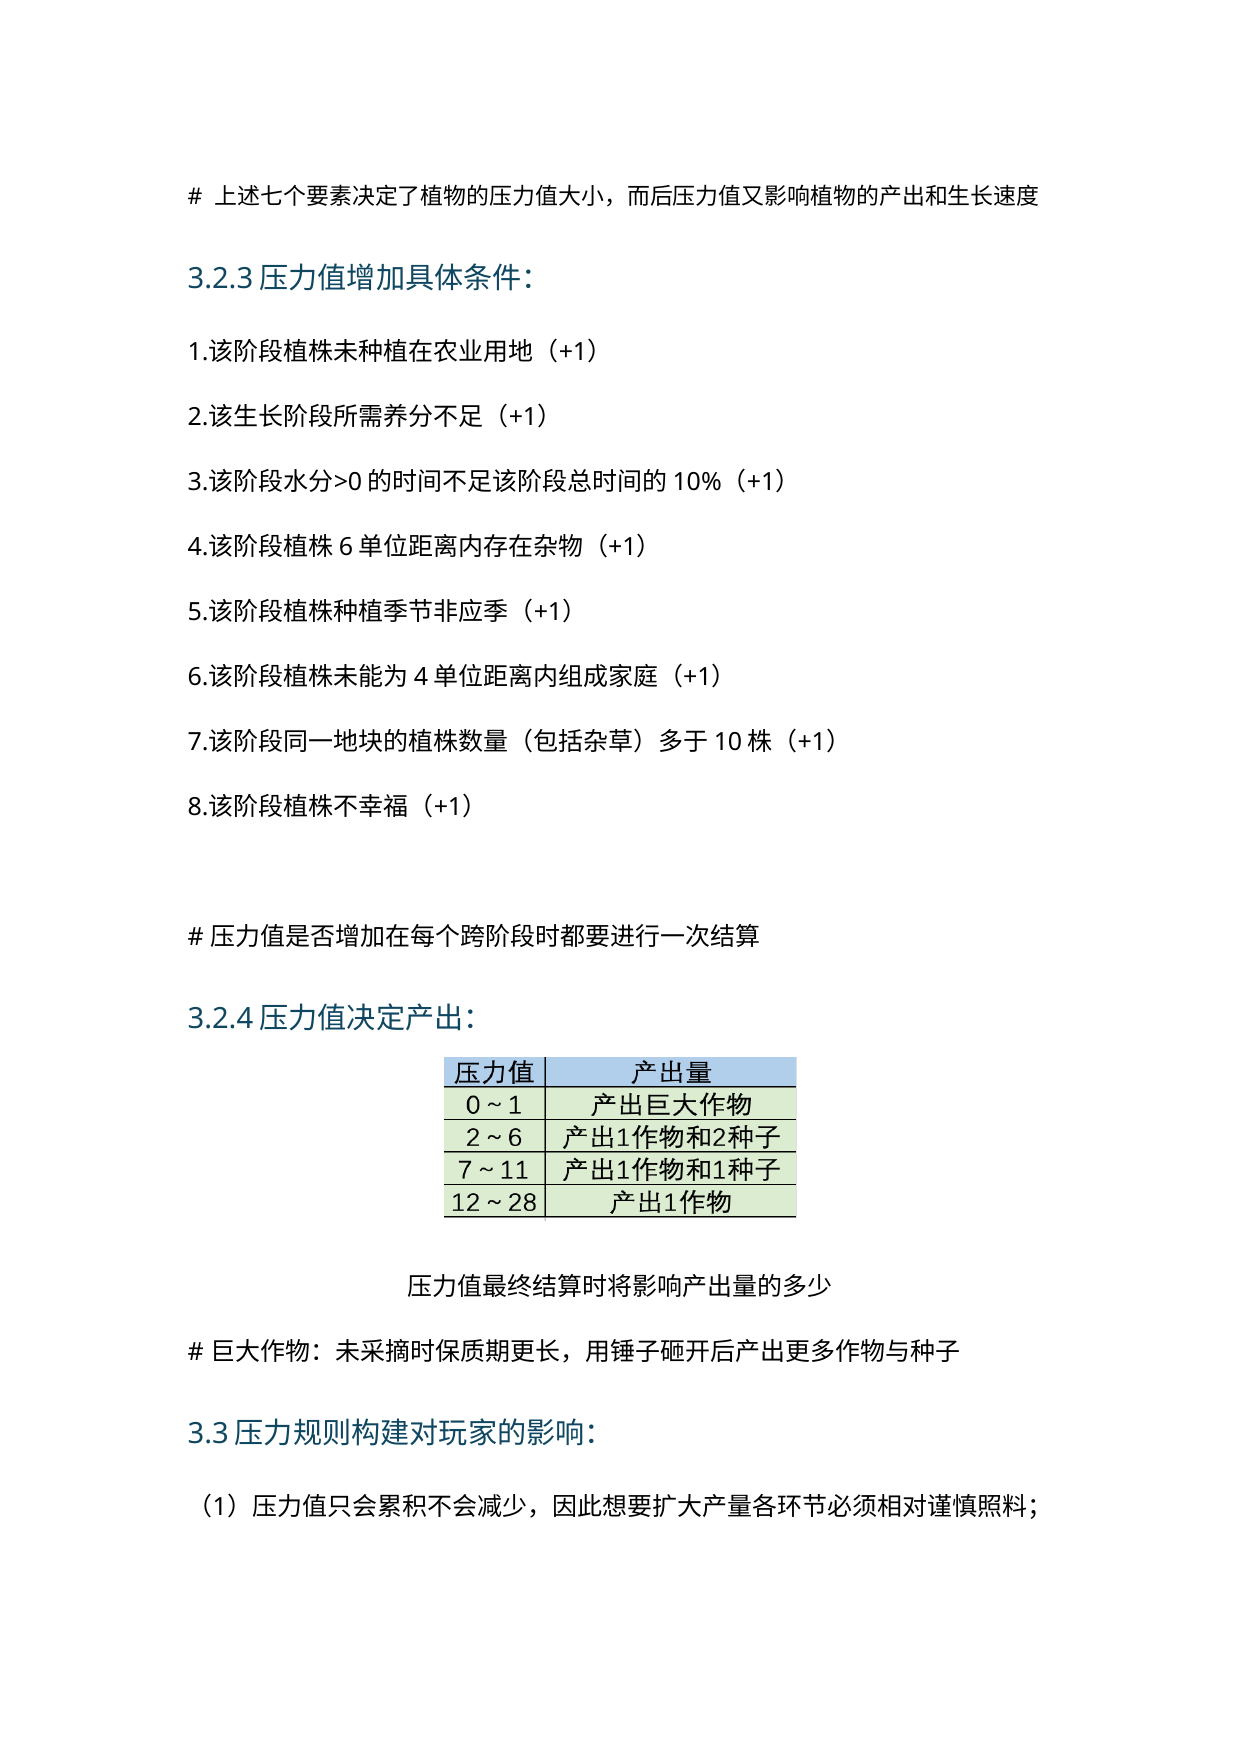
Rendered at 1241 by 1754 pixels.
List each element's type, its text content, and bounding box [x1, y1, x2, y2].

text # 上述七个要素决定了植物的压力值大小，而后压力值又影响植物的产出和生长速度 [187, 162, 1053, 227]
text 5.该阶段植株种植季节非应季（+1） [187, 577, 1053, 642]
text # 巨大作物：未采摘时保质期更长，用锤子砸开后产出更多作物与种子 [187, 1317, 1053, 1382]
subtitle 3.3压力规则构建对玩家的影响： [187, 1399, 1053, 1464]
text # 压力值是否增加在每个跨阶段时都要进行一次结算 [187, 902, 1053, 967]
subtitle 3.2.4压力值决定产出： [187, 984, 1053, 1049]
text 4.该阶段植株6单位距离内存在杂物（+1） [187, 512, 1053, 577]
text 3.该阶段水分>0的时间不足该阶段总时间的10%（+1） [187, 447, 1053, 512]
text 6.该阶段植株未能为4单位距离内组成家庭（+1） [187, 642, 1053, 707]
text 1.该阶段植株未种植在农业用地（+1） [187, 317, 1053, 382]
picture [444, 1057, 797, 1221]
text 压力值最终结算时将影响产出量的多少 [187, 1252, 1053, 1317]
text 7.该阶段同一地块的植株数量（包括杂草）多于10株（+1） [187, 707, 1053, 772]
text 2.该生长阶段所需养分不足（+1） [187, 382, 1053, 447]
text 8.该阶段植株不幸福（+1） [187, 772, 1053, 837]
subtitle 3.2.3压力值增加具体条件： [187, 244, 1053, 309]
text （1）压力值只会累积不会减少，因此想要扩大产量各环节必须相对谨慎照料； [187, 1472, 1053, 1537]
